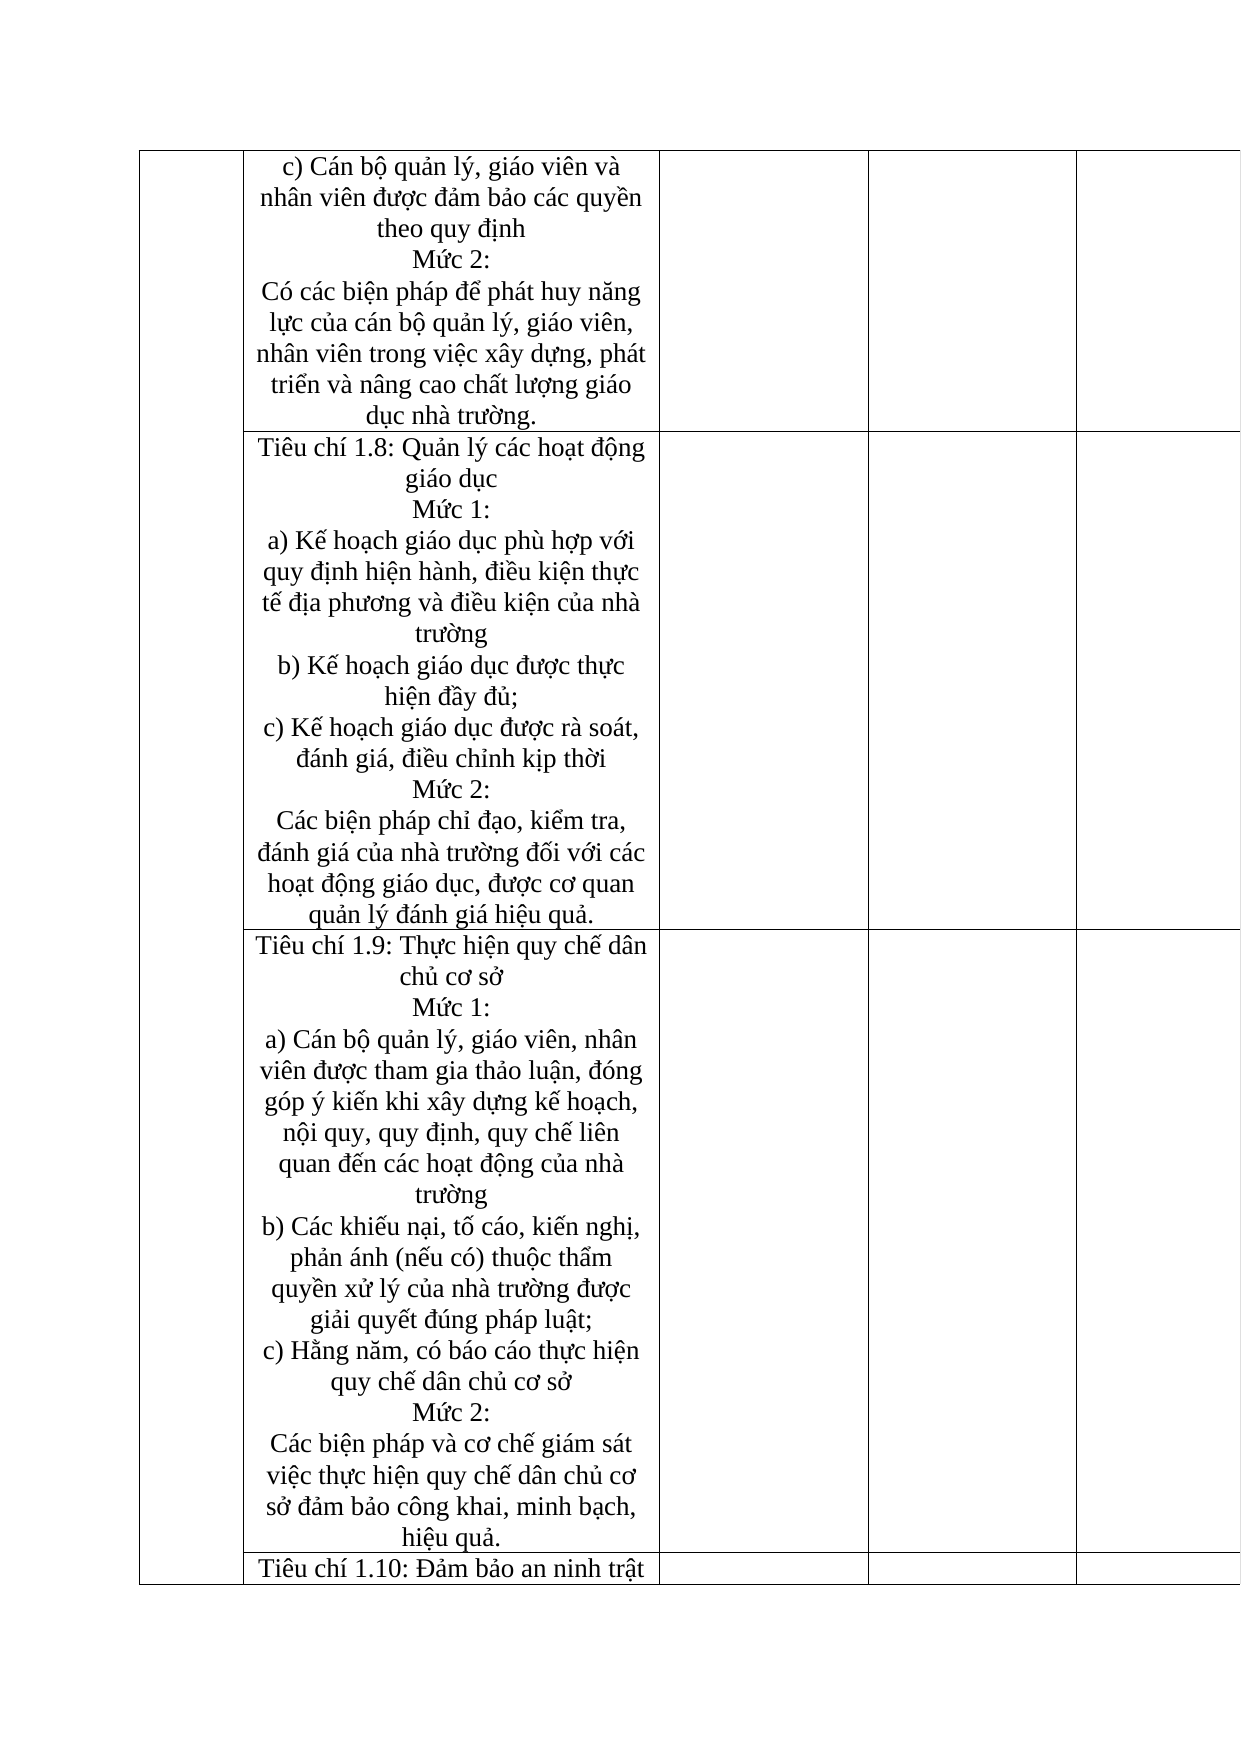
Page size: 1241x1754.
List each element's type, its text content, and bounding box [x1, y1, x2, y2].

table_cell [869, 1553, 1076, 1583]
table_cell [660, 930, 868, 1552]
table_cell [1077, 151, 1240, 431]
table_cell [660, 432, 868, 929]
table_cell [1077, 1553, 1240, 1583]
table_cell [1077, 432, 1240, 929]
table_cell Tiêu chí 1.9: Thực hiện quy chế dân chủ cơ sở Mức 1: a) Cán bộ quản lý, giáo viên, nhân viên được tham gia thảo luận, đóng góp ý kiến khi xây dựng kế hoạch, nội quy, quy định, quy chế liên quan đến các hoạt động của nhà trường b) Các khiếu nại, tố cáo, kiến nghị, phản ánh (nếu có) thuộc thẩm quyền xử lý của nhà trường được giải quyết đúng pháp luật; c) Hằng năm, có báo cáo thực hiện quy chế dân chủ cơ sở Mức 2: Các biện pháp và cơ chế giám sát việc thực hiện quy chế dân chủ cơ sở đảm bảo công khai, minh bạch, hiệu quả. [244, 930, 659, 1552]
table_cell [869, 432, 1076, 929]
table_cell [1077, 930, 1240, 1552]
table_cell [869, 930, 1076, 1552]
table_cell [869, 151, 1076, 431]
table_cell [244, 151, 659, 431]
table_cell [660, 151, 868, 431]
table_cell Tiêu chí 1.8: Quản lý các hoạt động giáo dục Mức 1: a) Kế hoạch giáo dục phù hợp với quy định hiện hành, điều kiện thực tế địa phương và điều kiện của nhà trường b) Kế hoạch giáo dục được thực hiện đầy đủ; c) Kế hoạch giáo dục được rà soát, đánh giá, điều chỉnh kịp thời Mức 2: Các biện pháp chỉ đạo, kiểm tra, đánh giá của nhà trường đối với các hoạt động giáo dục, được cơ quan quản lý đánh giá hiệu quả. [244, 432, 659, 929]
table_cell [660, 1553, 868, 1583]
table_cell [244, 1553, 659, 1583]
